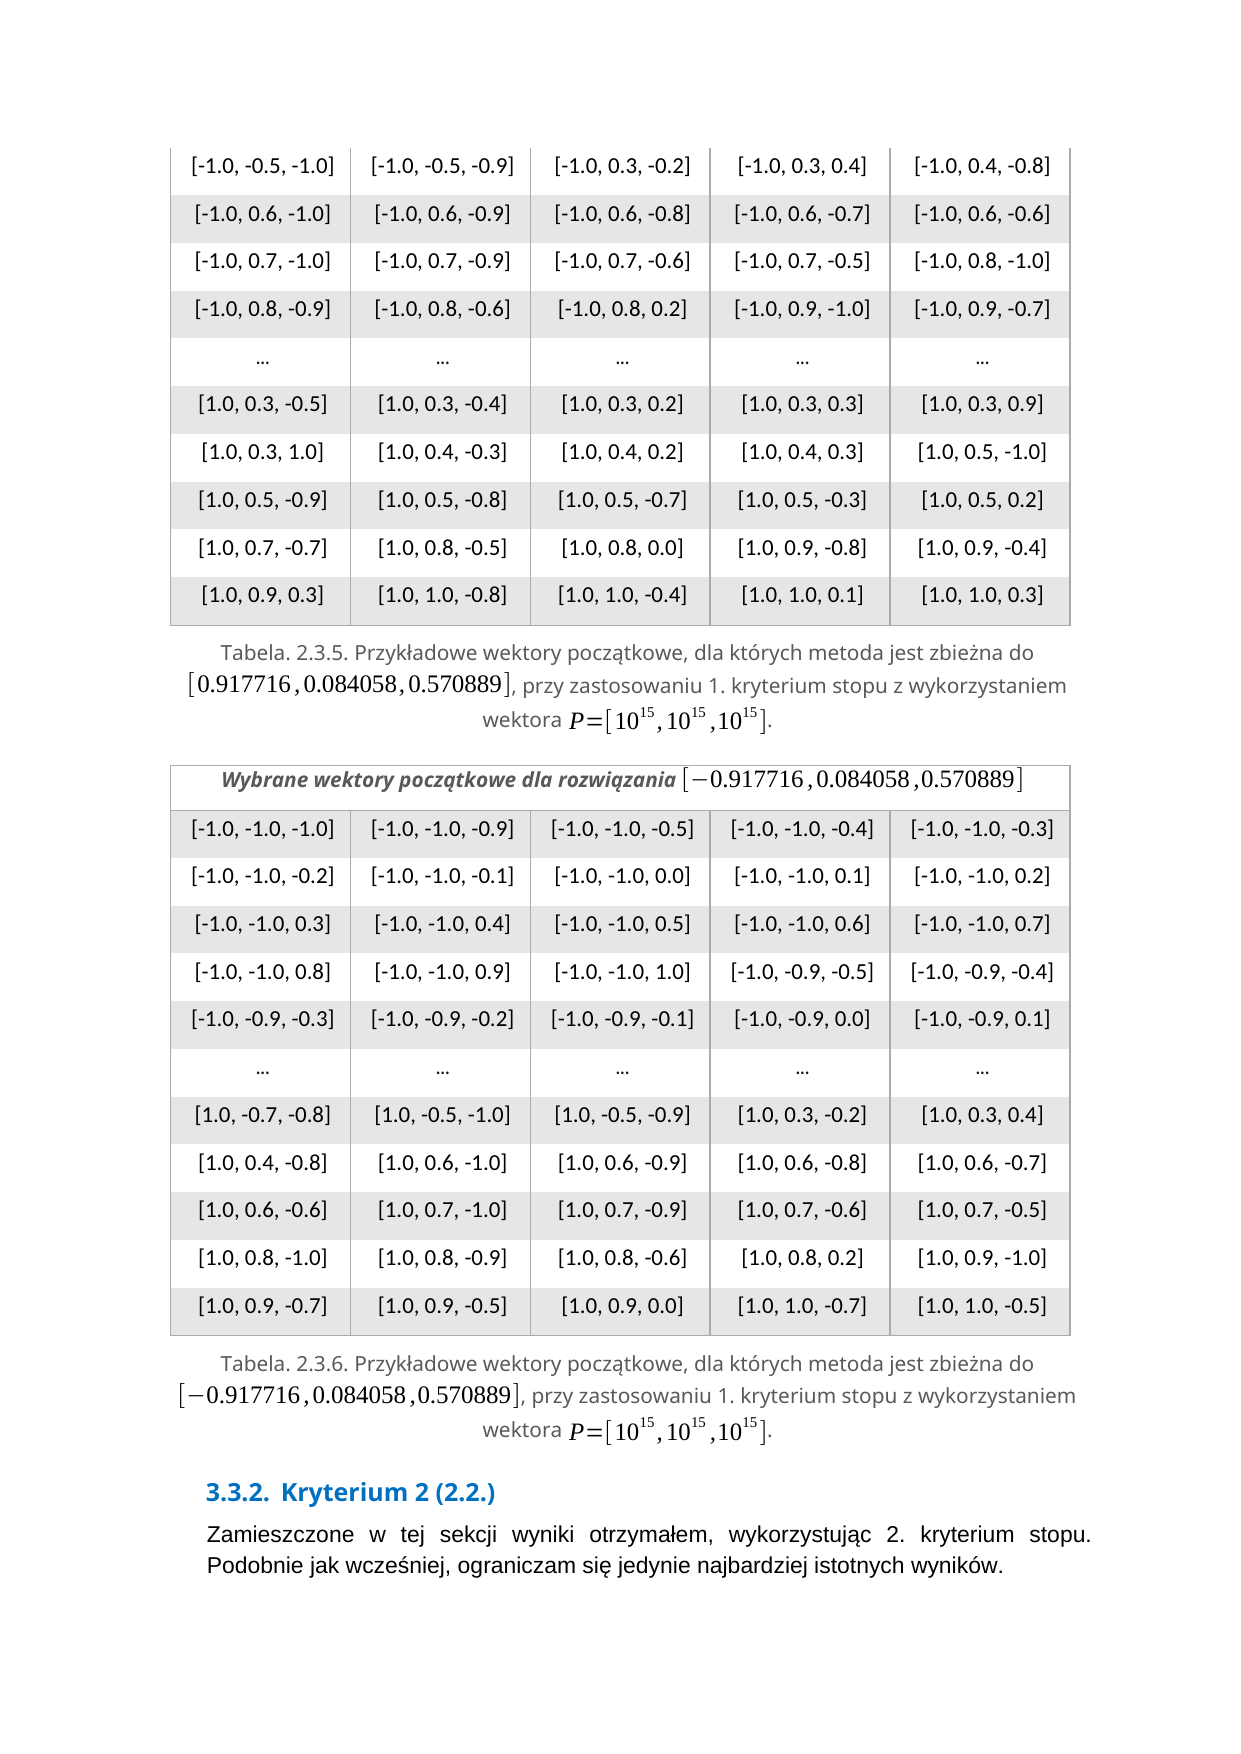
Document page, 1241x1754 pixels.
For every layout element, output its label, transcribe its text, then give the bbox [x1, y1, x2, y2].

table_cell [1.0, 0.6, -1.0] [351, 1144, 530, 1192]
table_cell ... [531, 339, 709, 386]
table_cell [-1.0, -1.0, 0.9] [351, 954, 530, 1001]
table_cell [1.0, 0.9, -0.7] [171, 1288, 350, 1335]
table_cell [1.0, 0.9, 0.0] [531, 1288, 709, 1335]
table_cell [-1.0, -1.0, 0.6] [711, 906, 889, 953]
table_cell [1.0, 0.7, -1.0] [351, 1192, 530, 1240]
table_cell [-1.0, -1.0, 0.4] [351, 906, 530, 953]
table_cell ... [531, 1049, 709, 1097]
table_cell [-1.0, -1.0, -0.9] [351, 811, 530, 858]
table_cell [-1.0, -1.0, 0.7] [891, 906, 1069, 953]
table_cell [1.0, 1.0, -0.4] [531, 577, 709, 625]
table_cell [-1.0, -1.0, 0.2] [891, 858, 1069, 906]
table_cell [1.0, 0.3, 0.2] [531, 386, 709, 434]
table_cell [1.0, 0.4, 0.2] [531, 434, 709, 482]
table_cell [-1.0, -0.9, 0.0] [711, 1001, 889, 1049]
table_cell [-1.0, 0.9, -1.0] [711, 291, 889, 338]
table_cell [1.0, 1.0, 0.3] [891, 577, 1069, 625]
table_cell [-1.0, -0.9, -0.1] [531, 1001, 709, 1049]
table_cell [1.0, 0.6, -0.9] [531, 1144, 709, 1192]
table_cell [-1.0, 0.8, -1.0] [891, 243, 1069, 291]
table_cell [1.0, 0.8, -0.6] [531, 1240, 709, 1287]
subtitle Kryterium 2 (2.2.) [206, 1475, 1093, 1509]
table_cell [1.0, 0.3, 1.0] [171, 434, 350, 482]
table_cell [1.0, -0.5, -0.9] [531, 1097, 709, 1144]
table_cell [1.0, 0.9, -1.0] [891, 1240, 1069, 1287]
table_cell [1.0, 0.9, -0.4] [891, 529, 1069, 577]
table_cell [-1.0, -0.5, -1.0] [171, 148, 350, 195]
table_cell [-1.0, 0.3, 0.4] [711, 148, 889, 195]
table_cell [1.0, 0.3, 0.3] [711, 386, 889, 434]
table_cell [1.0, 0.6, -0.8] [711, 1144, 889, 1192]
table_cell [1.0, 1.0, -0.5] [891, 1288, 1069, 1335]
table_cell [1.0, 0.3, 0.4] [891, 1097, 1069, 1144]
table_cell [-1.0, 0.8, -0.6] [351, 291, 530, 338]
table_cell ... [171, 339, 350, 386]
table_cell [1.0, 0.5, 0.2] [891, 482, 1069, 529]
table_cell [-1.0, 0.8, -0.9] [171, 291, 350, 338]
table_cell [1.0, 0.5, -1.0] [891, 434, 1069, 482]
table_cell [1.0, -0.7, -0.8] [171, 1097, 350, 1144]
table_cell [1.0, 0.4, -0.3] [351, 434, 530, 482]
table_cell [1.0, 0.9, 0.3] [171, 577, 350, 625]
table_cell [1.0, -0.5, -1.0] [351, 1097, 530, 1144]
table_cell [-1.0, -0.9, -0.4] [891, 954, 1069, 1001]
table_cell [-1.0, 0.7, -0.9] [351, 243, 530, 291]
table_cell [1.0, 0.8, -0.9] [351, 1240, 530, 1287]
table_cell [-1.0, 0.7, -1.0] [171, 243, 350, 291]
table_cell [1.0, 0.3, 0.9] [891, 386, 1069, 434]
table_cell [1.0, 0.4, -0.8] [171, 1144, 350, 1192]
table_cell [1.0, 1.0, 0.1] [711, 577, 889, 625]
table_cell ... [891, 1049, 1069, 1097]
table_cell [1.0, 0.4, 0.3] [711, 434, 889, 482]
table_cell [-1.0, 0.3, -0.2] [531, 148, 709, 195]
table_cell [1.0, 0.3, -0.4] [351, 386, 530, 434]
table_cell [-1.0, -1.0, -0.4] [711, 811, 889, 858]
table_cell [-1.0, 0.6, -0.9] [351, 195, 530, 243]
table_cell [-1.0, -1.0, -1.0] [171, 811, 350, 858]
table_cell [1.0, 0.7, -0.7] [171, 529, 350, 577]
table_cell [-1.0, 0.8, 0.2] [531, 291, 709, 338]
table_cell [-1.0, -1.0, 0.0] [531, 858, 709, 906]
table_cell [-1.0, -1.0, 0.1] [711, 858, 889, 906]
table_cell [-1.0, -0.9, 0.1] [891, 1001, 1069, 1049]
table_cell [1.0, 0.5, -0.8] [351, 482, 530, 529]
table_cell [1.0, 0.7, -0.6] [711, 1192, 889, 1240]
table_cell [1.0, 0.5, -0.3] [711, 482, 889, 529]
table_cell ... [351, 1049, 530, 1097]
text Zamieszczone w tej sekcji wyniki otrzymałem, wykorzystując 2. kryterium stopu. Podobnie jak wcześniej, ograniczam się jedynie najbardziej istotnych wyników. [207, 1521, 1093, 1578]
table_cell [-1.0, -1.0, -0.3] [891, 811, 1069, 858]
table_cell ... [711, 339, 889, 386]
table_cell [1.0, 0.5, -0.9] [171, 482, 350, 529]
table_cell [-1.0, 0.7, -0.6] [531, 243, 709, 291]
table_cell [1.0, 0.6, -0.6] [171, 1192, 350, 1240]
table_cell [1.0, 0.6, -0.7] [891, 1144, 1069, 1192]
table_cell [1.0, 0.8, -0.5] [351, 529, 530, 577]
table_cell [-1.0, 0.6, -0.6] [891, 195, 1069, 243]
list Tabela. 2.3.6. Przykładowe wektory początkowe, dla których metoda jest zbieżna do , przy zastosowaniu 1. kryterium stopu z wykorzystaniem wektora . [162, 1349, 1093, 1446]
table_cell [1.0, 1.0, -0.8] [351, 577, 530, 625]
table_cell [-1.0, 0.6, -0.8] [531, 195, 709, 243]
table_cell [-1.0, -1.0, 0.8] [171, 954, 350, 1001]
table_cell [1.0, 0.7, -0.5] [891, 1192, 1069, 1240]
table_cell [1.0, 0.5, -0.7] [531, 482, 709, 529]
table_cell ... [711, 1049, 889, 1097]
table_cell [1.0, 0.9, -0.5] [351, 1288, 530, 1335]
table_cell [1.0, 0.3, -0.2] [711, 1097, 889, 1144]
table_cell [-1.0, 0.9, -0.7] [891, 291, 1069, 338]
table_cell [-1.0, -1.0, -0.5] [531, 811, 709, 858]
table_cell [1.0, 0.7, -0.9] [531, 1192, 709, 1240]
table_cell [-1.0, -1.0, 1.0] [531, 954, 709, 1001]
table_cell [-1.0, -1.0, -0.2] [171, 858, 350, 906]
list Tabela. 2.3.5. Przykładowe wektory początkowe, dla których metoda jest zbieżna do , przy zastosowaniu 1. kryterium stopu z wykorzystaniem wektora . [162, 638, 1093, 735]
table_cell [1.0, 0.8, 0.0] [531, 529, 709, 577]
table_cell [-1.0, -0.9, -0.2] [351, 1001, 530, 1049]
table_cell [-1.0, 0.4, -0.8] [891, 148, 1069, 195]
table_cell [-1.0, -0.5, -0.9] [351, 148, 530, 195]
table_header Wybrane wektory początkowe dla rozwiązania [171, 766, 1069, 810]
table_cell [1.0, 0.9, -0.8] [711, 529, 889, 577]
table_cell ... [351, 339, 530, 386]
table_cell [1.0, 1.0, -0.7] [711, 1288, 889, 1335]
table_cell ... [891, 339, 1069, 386]
table_cell [1.0, 0.3, -0.5] [171, 386, 350, 434]
table_cell [-1.0, 0.6, -1.0] [171, 195, 350, 243]
table_cell [-1.0, 0.7, -0.5] [711, 243, 889, 291]
table_cell [1.0, 0.8, -1.0] [171, 1240, 350, 1287]
table_cell [-1.0, -1.0, 0.5] [531, 906, 709, 953]
table_cell ... [171, 1049, 350, 1097]
table_cell [-1.0, -1.0, 0.3] [171, 906, 350, 953]
table_cell [1.0, 0.8, 0.2] [711, 1240, 889, 1287]
table_cell [-1.0, -0.9, -0.5] [711, 954, 889, 1001]
table_cell [-1.0, 0.6, -0.7] [711, 195, 889, 243]
table_cell [-1.0, -0.9, -0.3] [171, 1001, 350, 1049]
table_cell [-1.0, -1.0, -0.1] [351, 858, 530, 906]
